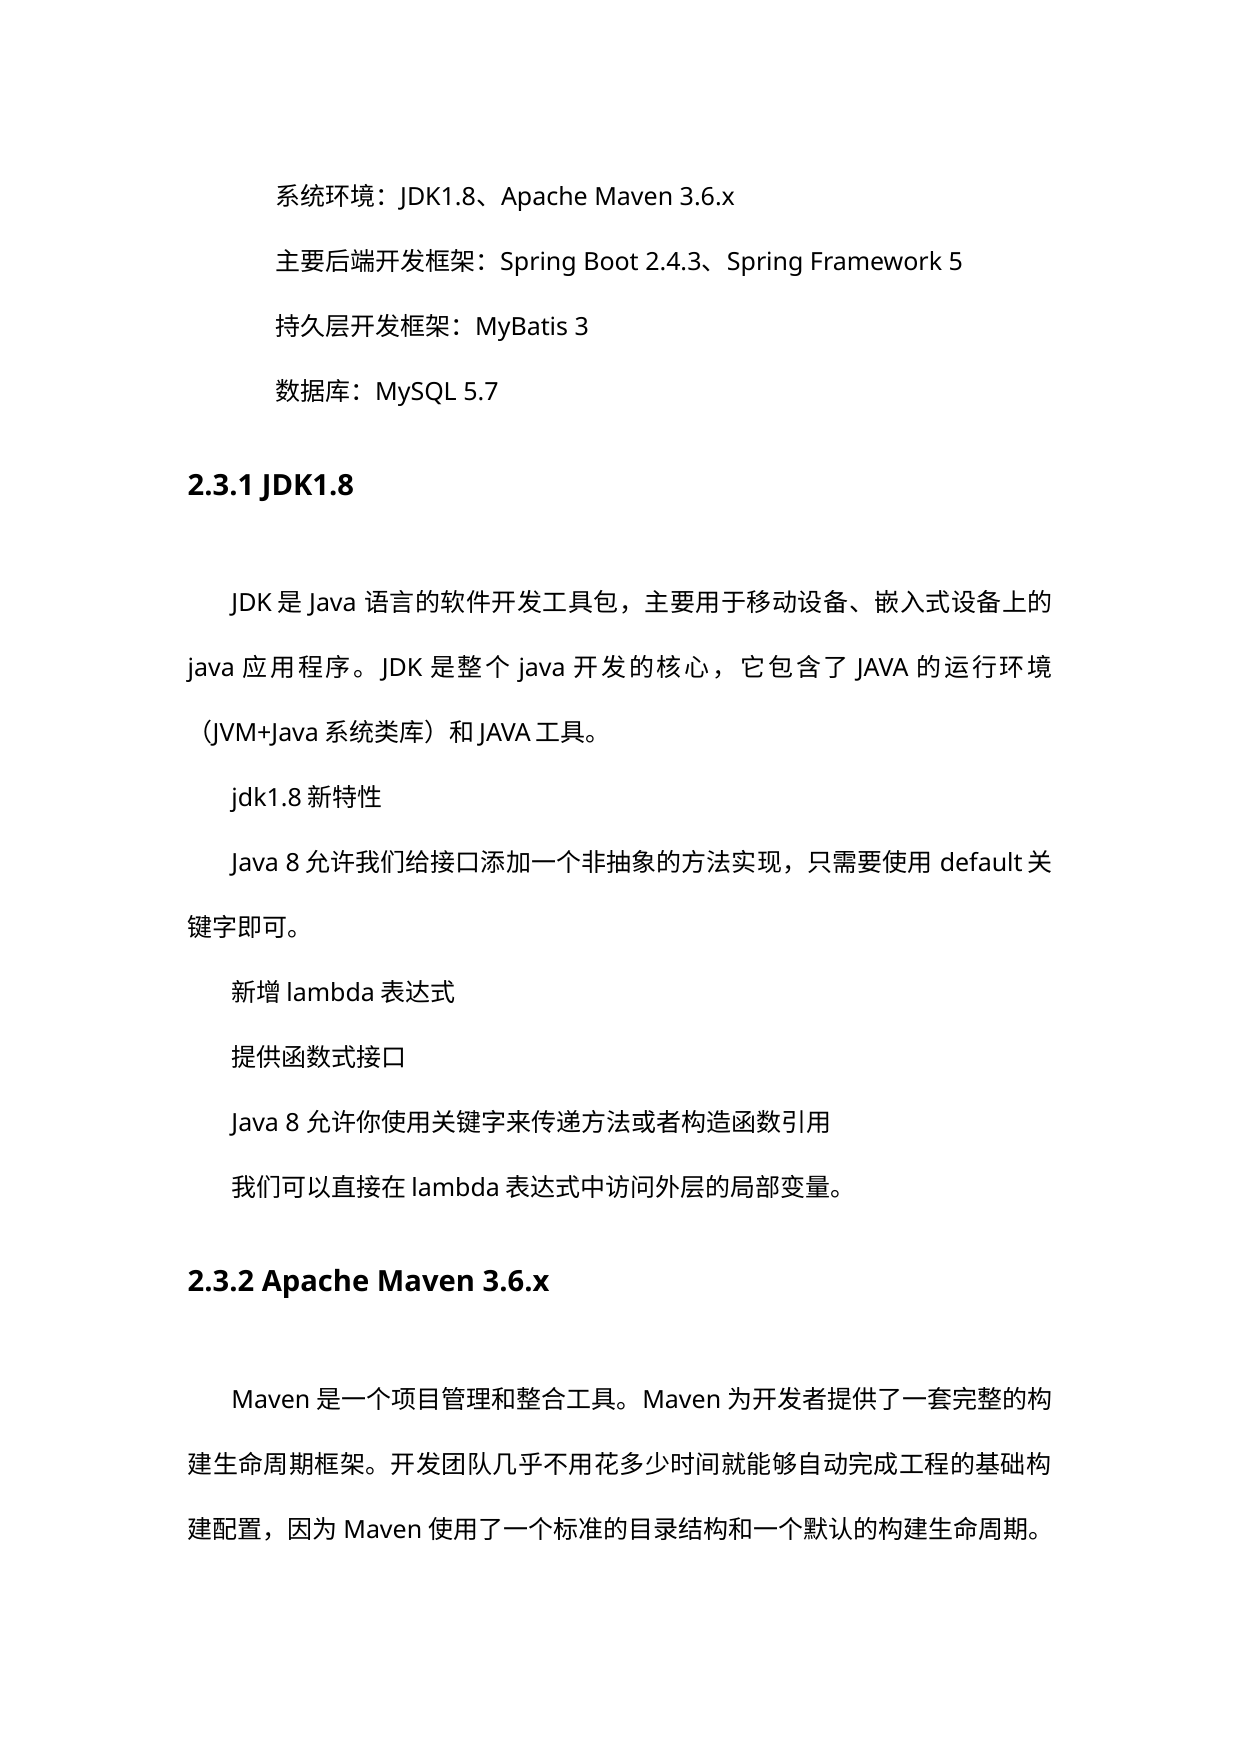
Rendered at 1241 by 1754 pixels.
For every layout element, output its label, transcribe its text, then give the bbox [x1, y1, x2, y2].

subtitle 2.3.2 Apache Maven 3.6.x [187, 1248, 1053, 1313]
text Java 8允许我们给接口添加一个非抽象的方法实现，只需要使用 default关键字即可。 [187, 828, 1053, 958]
text 系统环境：JDK1.8、Apache Maven 3.6.x [225, 162, 1053, 227]
text 持久层开发框架：MyBatis 3 [225, 292, 1053, 357]
text 主要后端开发框架：Spring Boot 2.4.3、Spring Framework 5 [225, 227, 1053, 292]
text 提供函数式接口 [187, 1023, 1053, 1088]
text 我们可以直接在lambda表达式中访问外层的局部变量。 [187, 1153, 1053, 1218]
text 新增lambda表达式 [187, 958, 1053, 1023]
text 数据库：MySQL 5.7 [225, 357, 1053, 422]
subtitle 2.3.1 JDK1.8 [187, 451, 1053, 516]
text jdk1.8新特性 [187, 763, 1053, 828]
text Java 8 允许你使用关键字来传递方法或者构造函数引用 [187, 1088, 1053, 1153]
text Maven 是一个项目管理和整合工具。Maven 为开发者提供了一套完整的构建生命周期框架。开发团队几乎不用花多少时间就能够自动完成工程的基础构建配置，因为 Maven 使用了一个标准的目录结构和一个默认的构建生命周期。 [187, 1365, 1053, 1560]
text JDK是 Java 语言的软件开发工具包，主要用于移动设备、嵌入式设备上的java应用程序。JDK是整个java开发的核心，它包含了JAVA的运行环境（JVM+Java系统类库）和JAVA工具。 [187, 568, 1053, 763]
